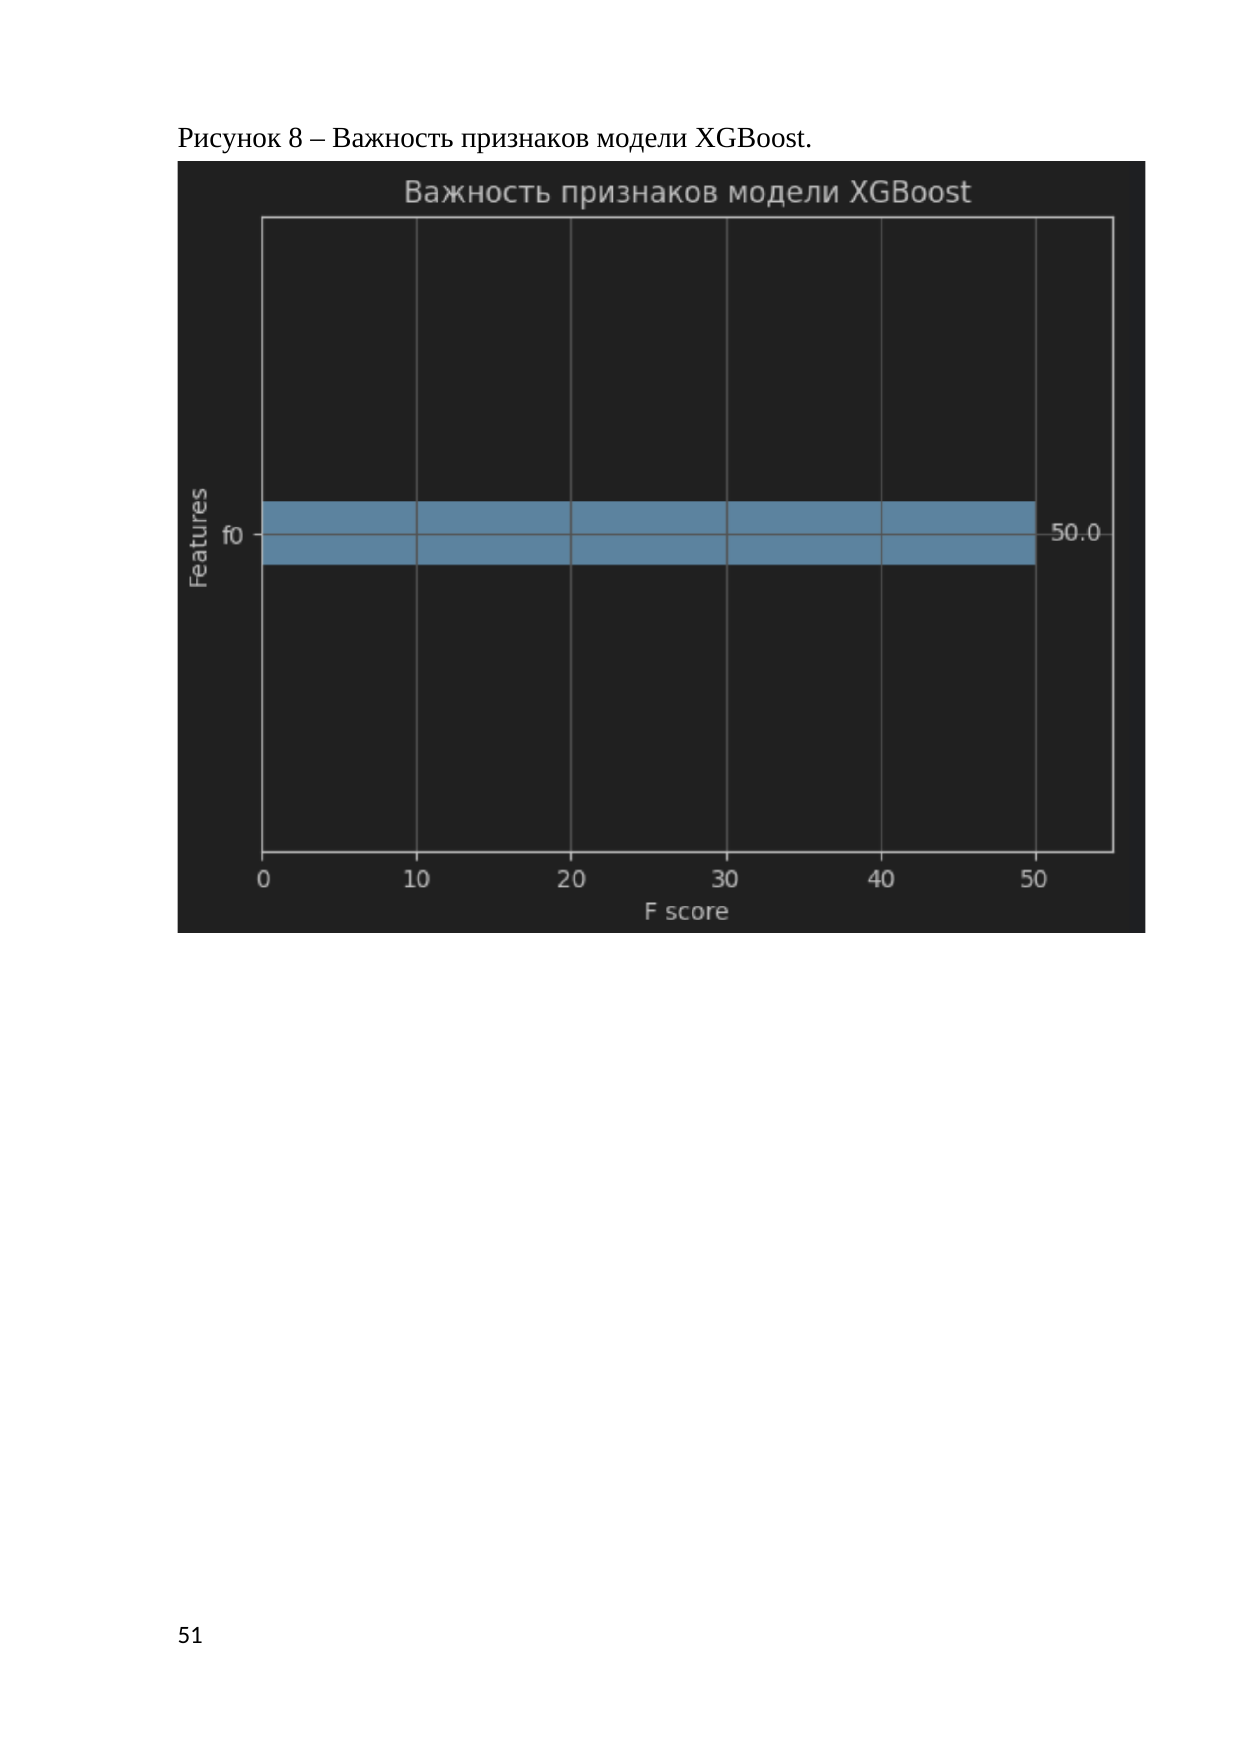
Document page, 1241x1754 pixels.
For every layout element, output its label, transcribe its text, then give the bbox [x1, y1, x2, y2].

picture [177, 161, 1146, 933]
text Рисунок 8 – Важность признаков модели XGBoost. [177, 120, 1152, 154]
